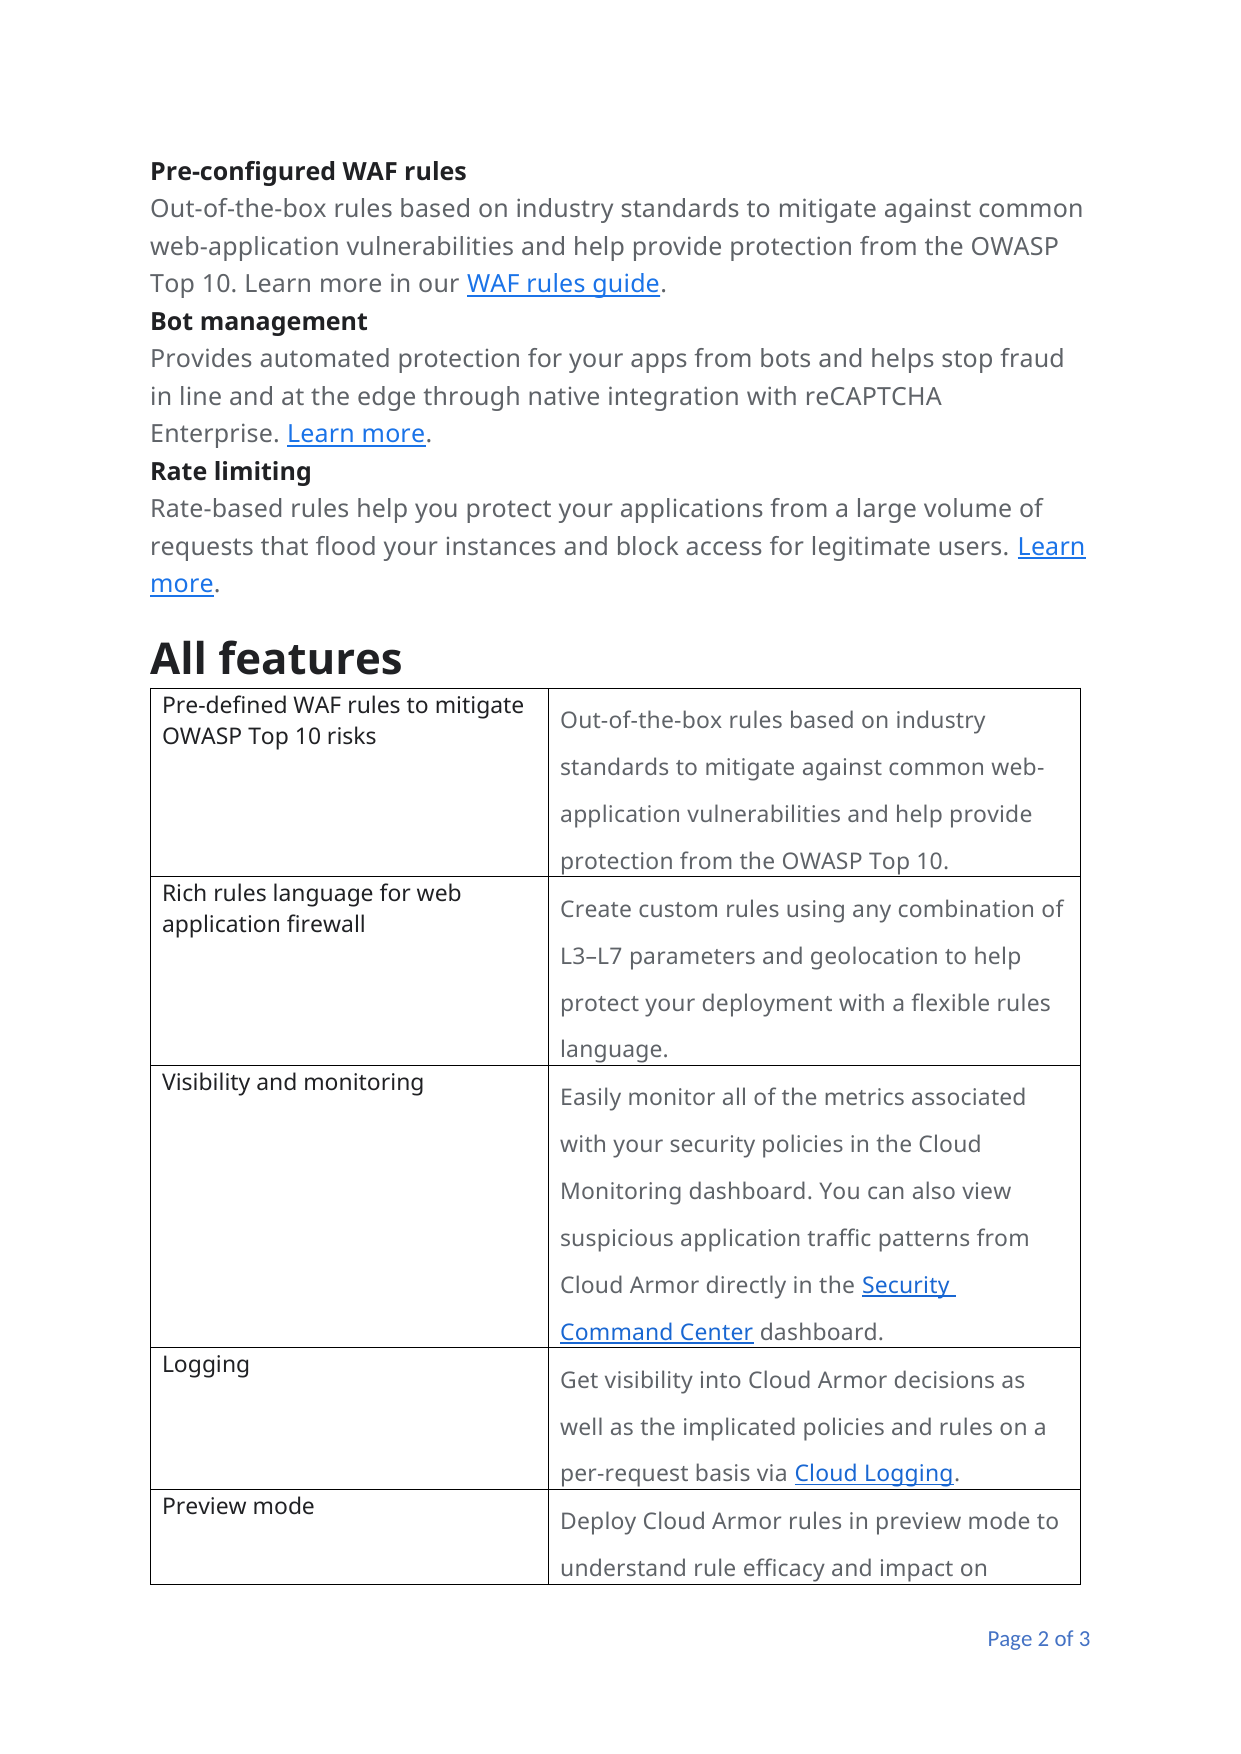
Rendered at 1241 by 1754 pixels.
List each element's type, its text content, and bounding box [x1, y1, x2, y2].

subtitle Pre-configured WAF rules [150, 150, 1090, 187]
text Provides automated protection for your apps from bots and helps stop fraud in line and at the edge through native integration with reCAPTCHA Enterprise. Learn more. [150, 337, 1090, 450]
table_cell Logging [151, 1348, 548, 1489]
table_cell Easily monitor all of the metrics associated with your security policies in the Cloud Monitoring dashboard. You can also view suspicious application traffic patterns from Cloud Armor directly in the Security Command Center dashboard. [549, 1066, 1080, 1347]
table_cell Rich rules language for web application firewall [151, 877, 548, 1065]
table_cell Visibility and monitoring [151, 1066, 548, 1347]
subtitle All features [150, 628, 1090, 688]
subtitle Rate limiting [150, 450, 1090, 487]
text Out-of-the-box rules based on industry standards to mitigate against common web-application vulnerabilities and help provide protection from the OWASP Top 10. Learn more in our WAF rules guide. [150, 187, 1090, 300]
subtitle Bot management [150, 300, 1090, 337]
table_header Out-of-the-box rules based on industry standards to mitigate against common web-application vulnerabilities and help provide protection from the OWASP Top 10. [549, 689, 1080, 876]
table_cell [549, 1490, 1080, 1583]
text Rate-based rules help you protect your applications from a large volume of requests that flood your instances and block access for legitimate users. Learn more. [150, 487, 1090, 600]
table_header Pre-defined WAF rules to mitigate OWASP Top 10 risks [151, 689, 548, 876]
table_cell Preview mode [151, 1490, 548, 1583]
table_cell Create custom rules using any combination of L3–L7 parameters and geolocation to help protect your deployment with a flexible rules language. [549, 877, 1080, 1065]
table_cell Get visibility into Cloud Armor decisions as well as the implicated policies and rules on a per-request basis via Cloud Logging. [549, 1348, 1080, 1489]
